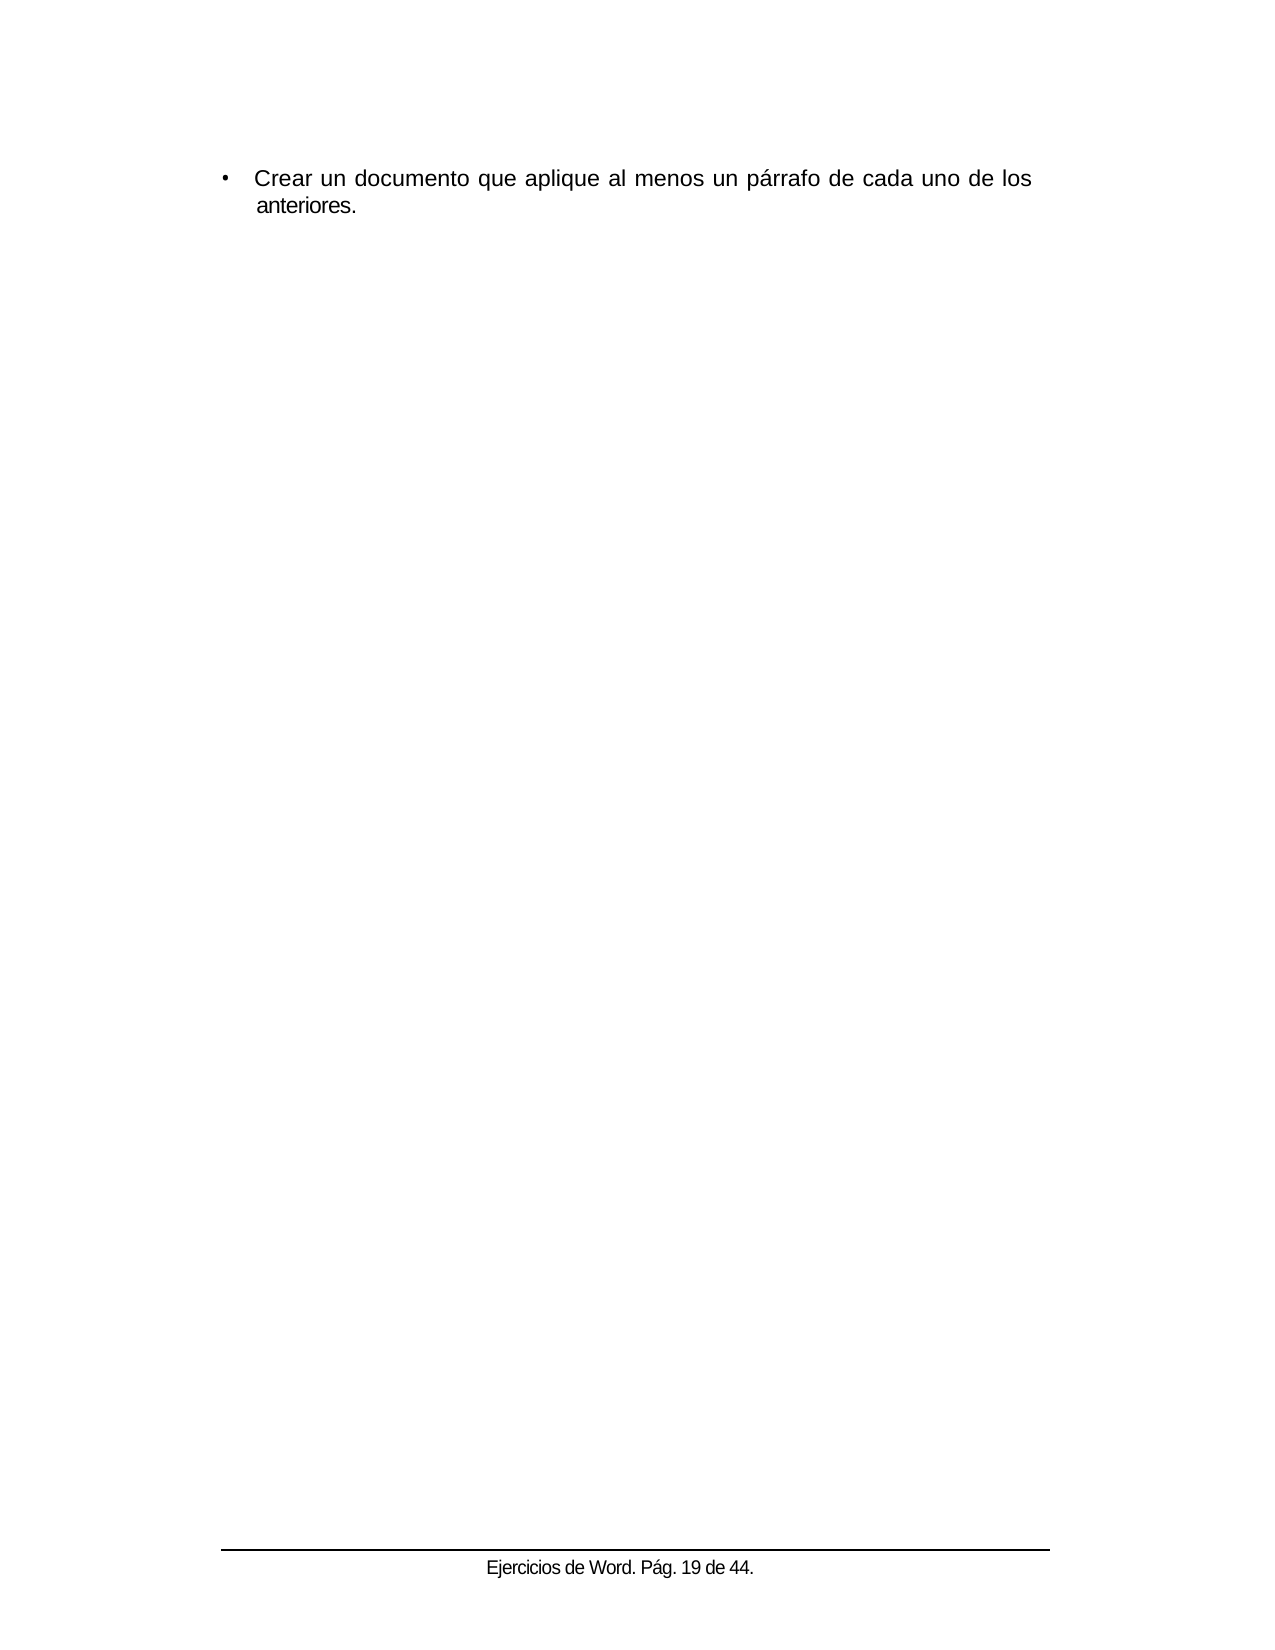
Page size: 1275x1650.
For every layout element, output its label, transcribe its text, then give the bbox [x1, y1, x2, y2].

text Ejercicios de Word. Pág. 19 de 44. [486, 1556, 1125, 1579]
text • Crear un documento que aplique al menos un párrafo de cada uno de los anteriores. [221, 165, 1043, 219]
